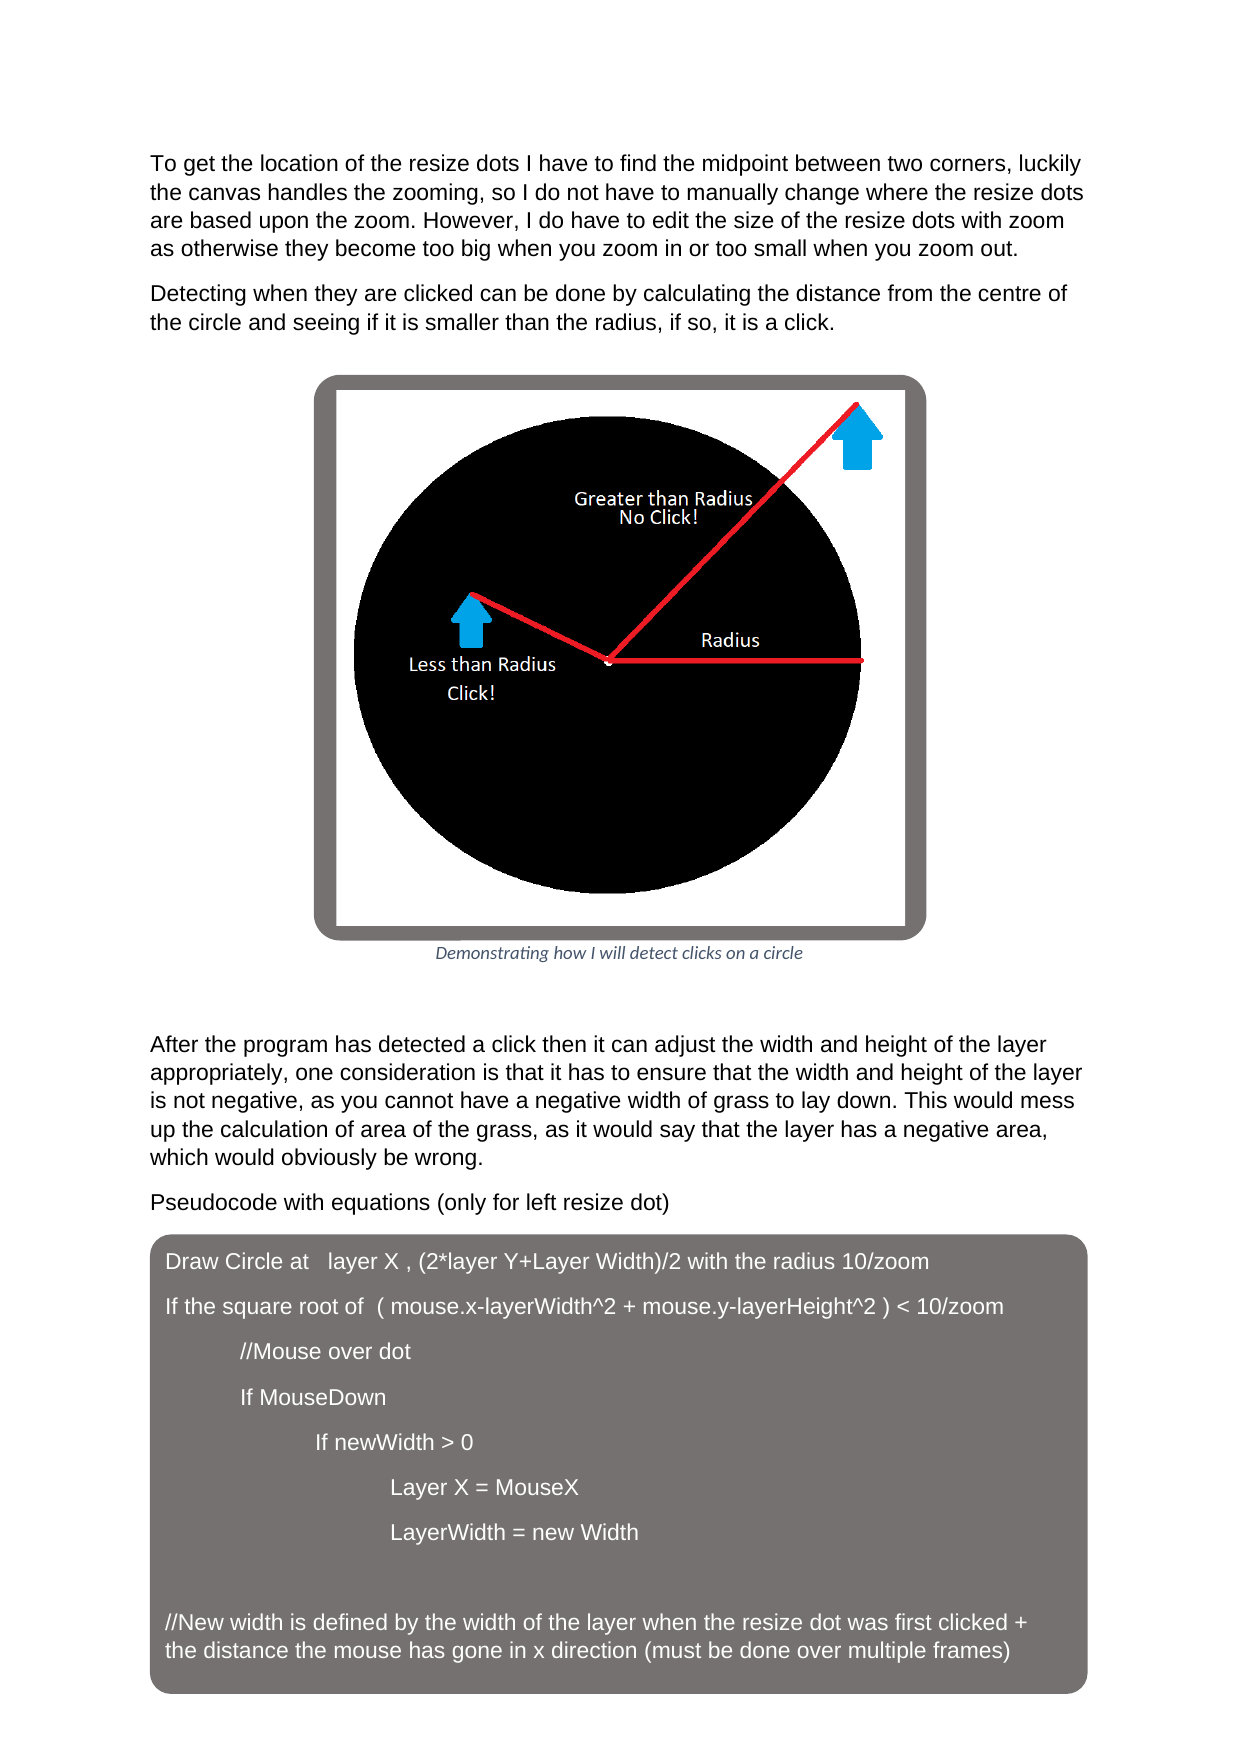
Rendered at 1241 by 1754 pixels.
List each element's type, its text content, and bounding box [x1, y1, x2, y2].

text After the program has detected a click then it can adjust the width and height of the layer appropriately, one consideration is that it has to ensure that the width and height of the layer is not negative, as you cannot have a negative width of grass to lay down. This would mess up the calculation of area of the grass, as it would say that the layer has a negative area, which would obviously be wrong. [150, 1031, 1090, 1171]
text Pseudocode with equations (only for left resize dot) [150, 1189, 1090, 1216]
text To get the location of the resize dots I have to find the midpoint between two corners, luckily the canvas handles the zooming, so I do not have to manually change where the resize dots are based upon the zoom. However, I do have to edit the size of the resize dots with zoom as otherwise they become too big when you zoom in or too small when you zoom out. [150, 150, 1090, 262]
text Detecting when they are clicked can be done by calculating the distance from the centre of the circle and seeing if it is smaller than the radius, if so, it is a click. [150, 280, 1090, 335]
picture [336, 390, 906, 926]
